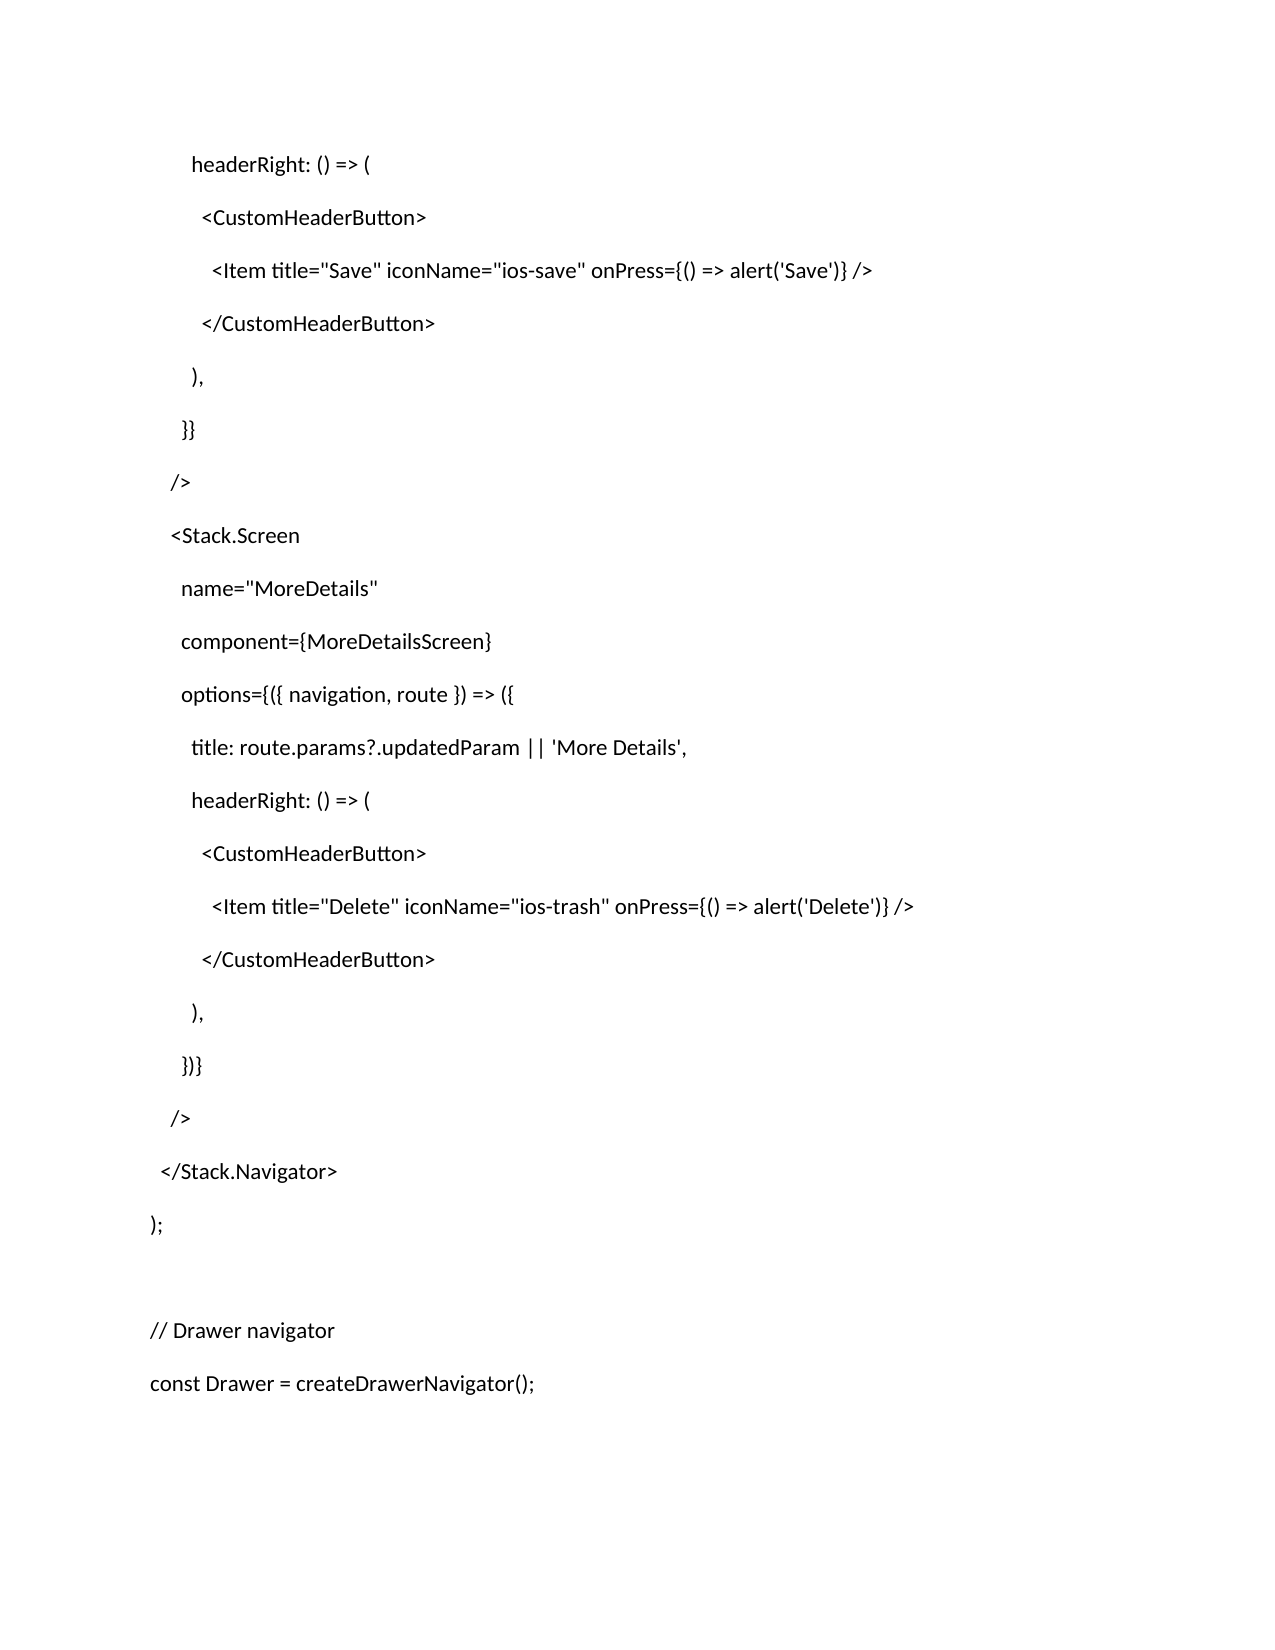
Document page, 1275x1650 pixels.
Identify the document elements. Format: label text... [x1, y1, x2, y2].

text })} [150, 1051, 1125, 1079]
text </CustomHeaderButton> [150, 309, 1125, 337]
text /> [150, 468, 1125, 496]
text ), [150, 998, 1125, 1026]
text headerRight: () => ( [150, 150, 1125, 178]
text <Item title="Save" iconName="ios-save" onPress={() => alert('Save')} /> [150, 256, 1125, 284]
text // Drawer navigator [150, 1316, 1125, 1344]
text headerRight: () => ( [150, 786, 1125, 814]
text </Stack.Navigator> [150, 1157, 1125, 1185]
text const Drawer = createDrawerNavigator(); [150, 1369, 1125, 1397]
text <Stack.Screen [150, 521, 1125, 549]
text </CustomHeaderButton> [150, 945, 1125, 973]
text ), [150, 362, 1125, 390]
text <CustomHeaderButton> [150, 203, 1125, 231]
text options={({ navigation, route }) => ({ [150, 680, 1125, 708]
text <Item title="Delete" iconName="ios-trash" onPress={() => alert('Delete')} /> [150, 892, 1125, 920]
text /> [150, 1104, 1125, 1132]
text <CustomHeaderButton> [150, 839, 1125, 867]
text }} [150, 415, 1125, 443]
text ); [150, 1210, 1125, 1238]
text component={MoreDetailsScreen} [150, 627, 1125, 655]
text title: route.params?.updatedParam || 'More Details', [150, 733, 1125, 761]
text name="MoreDetails" [150, 574, 1125, 602]
